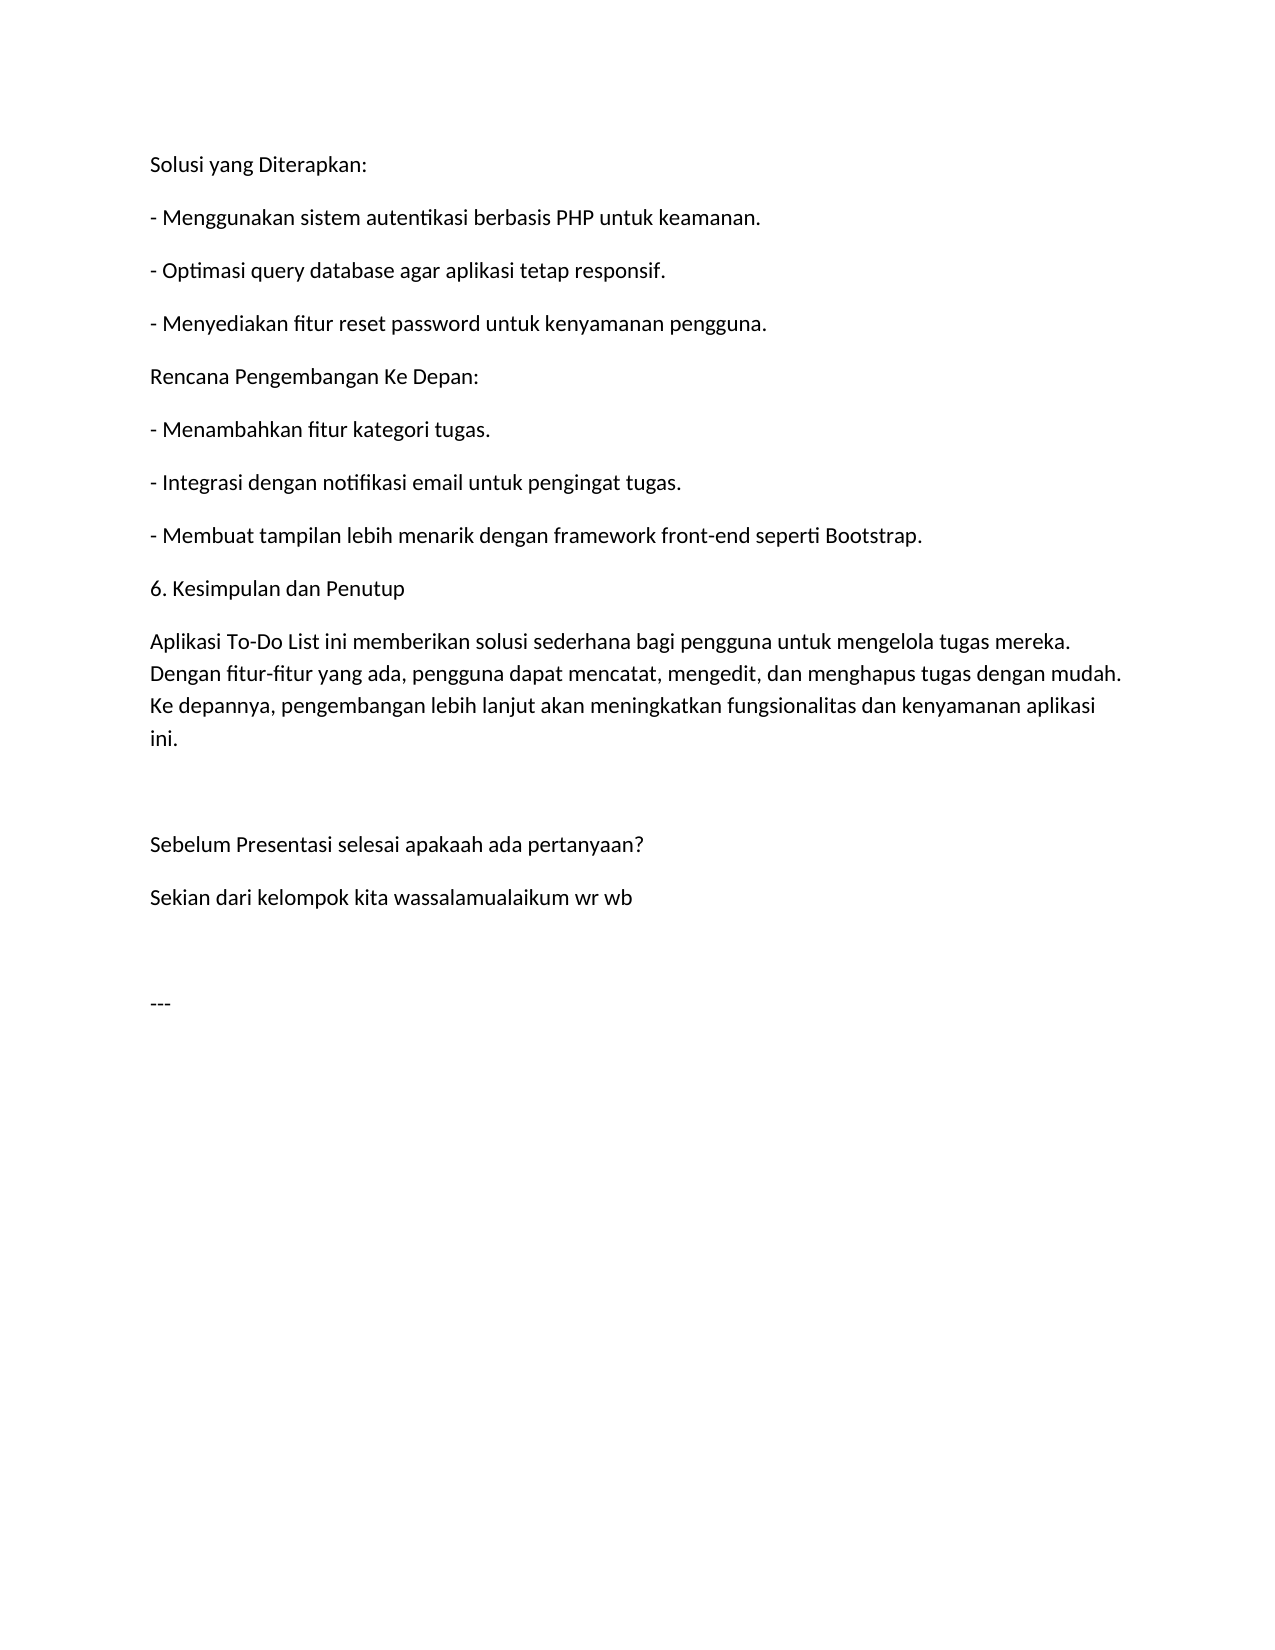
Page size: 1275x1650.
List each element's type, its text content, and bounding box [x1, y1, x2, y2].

text - Optimasi query database agar aplikasi tetap responsif. [150, 256, 1125, 284]
text 6. Kesimpulan dan Penutup [150, 574, 1125, 602]
text - Membuat tampilan lebih menarik dengan framework front-end seperti Bootstrap. [150, 521, 1125, 549]
text Solusi yang Diterapkan: [150, 150, 1125, 178]
text Rencana Pengembangan Ke Depan: [150, 362, 1125, 390]
text --- [150, 989, 1125, 1017]
text - Menambahkan fitur kategori tugas. [150, 415, 1125, 443]
text Sebelum Presentasi selesai apakaah ada pertanyaan? [150, 830, 1125, 858]
text - Integrasi dengan notifikasi email untuk pengingat tugas. [150, 468, 1125, 496]
text - Menyediakan fitur reset password untuk kenyamanan pengguna. [150, 309, 1125, 337]
text Sekian dari kelompok kita wassalamualaikum wr wb [150, 883, 1125, 911]
text Aplikasi To-Do List ini memberikan solusi sederhana bagi pengguna untuk mengelola tugas mereka. Dengan fitur-fitur yang ada, pengguna dapat mencatat, mengedit, dan menghapus tugas dengan mudah. Ke depannya, pengembangan lebih lanjut akan meningkatkan fungsionalitas dan kenyamanan aplikasi ini. [150, 627, 1125, 752]
text - Menggunakan sistem autentikasi berbasis PHP untuk keamanan. [150, 203, 1125, 231]
